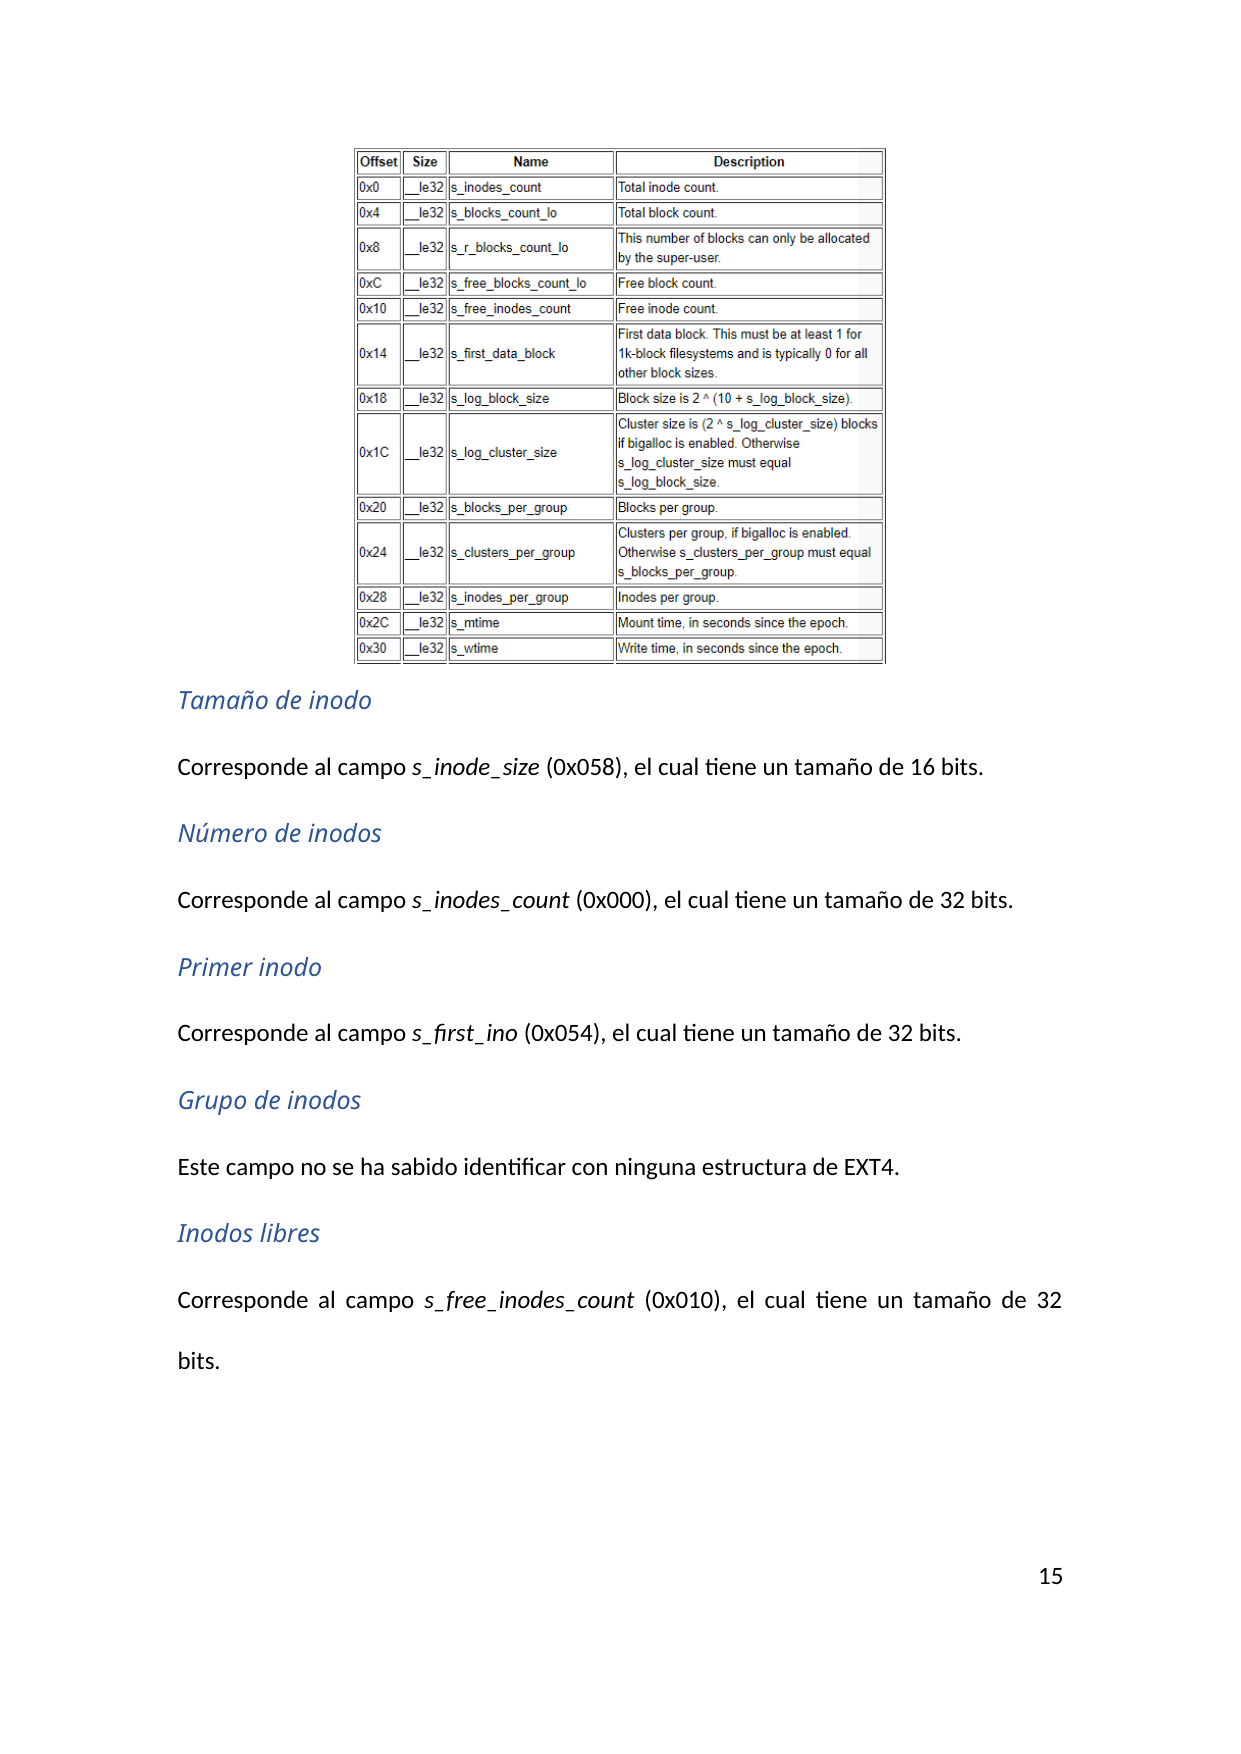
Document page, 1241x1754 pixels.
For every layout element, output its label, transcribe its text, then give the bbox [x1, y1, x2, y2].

text Corresponde al campo s_inode_size (0x058), el cual tiene un tamaño de 16 bits. [177, 751, 1063, 781]
picture [353, 147, 887, 664]
text Este campo no se ha sabido identificar con ninguna estructura de EXT4. [177, 1151, 1063, 1181]
subtitle Número de inodos [177, 816, 1063, 850]
subtitle Primer inodo [177, 949, 1063, 983]
subtitle Tamaño de inodo [177, 682, 1063, 717]
subtitle Inodos libres [177, 1216, 1063, 1250]
text Corresponde al campo s_first_ino (0x054), el cual tiene un tamaño de 32 bits. [177, 1017, 1063, 1048]
text Corresponde al campo s_free_inodes_count (0x010), el cual tiene un tamaño de 32 bits. [177, 1284, 1063, 1376]
subtitle Grupo de inodos [177, 1082, 1063, 1117]
text Corresponde al campo s_inodes_count (0x000), el cual tiene un tamaño de 32 bits. [177, 884, 1063, 914]
